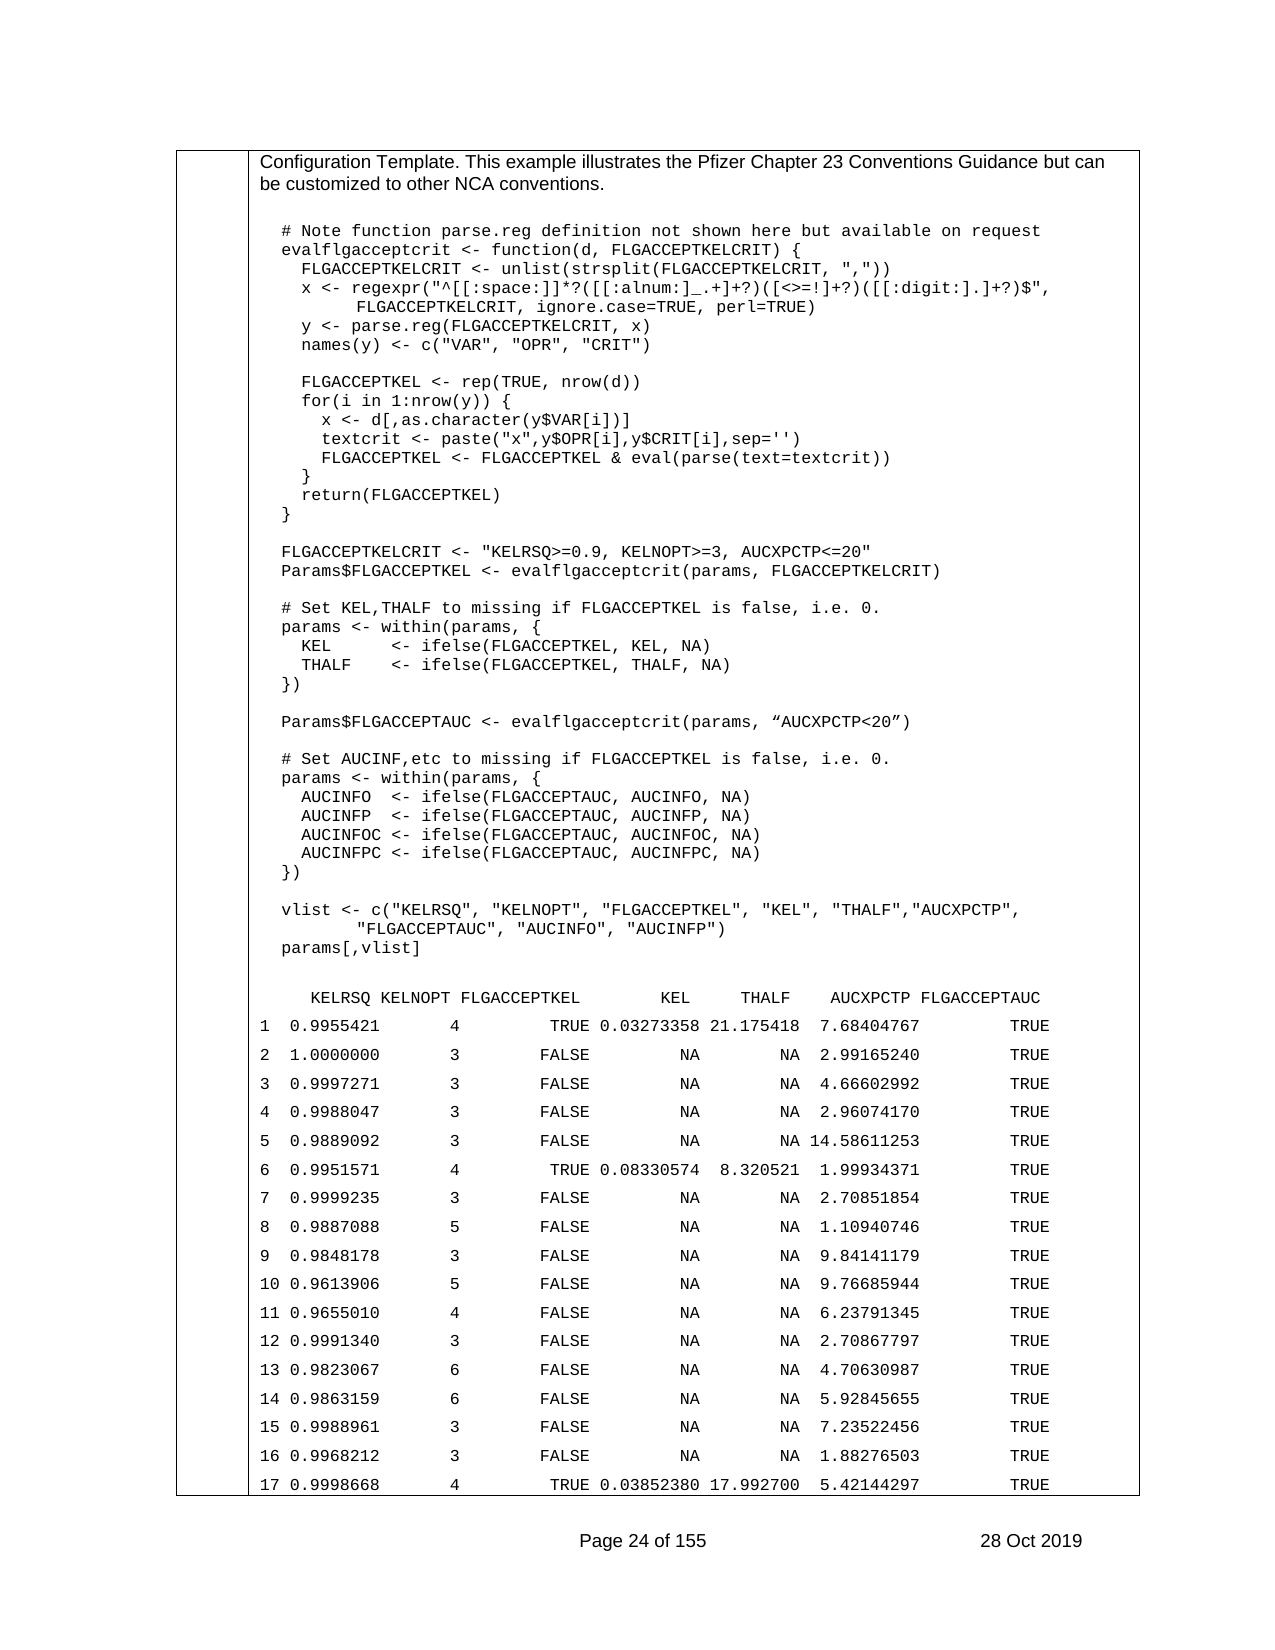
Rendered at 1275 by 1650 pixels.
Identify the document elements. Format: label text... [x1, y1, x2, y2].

table_cell 3 [177, 151, 248, 1495]
